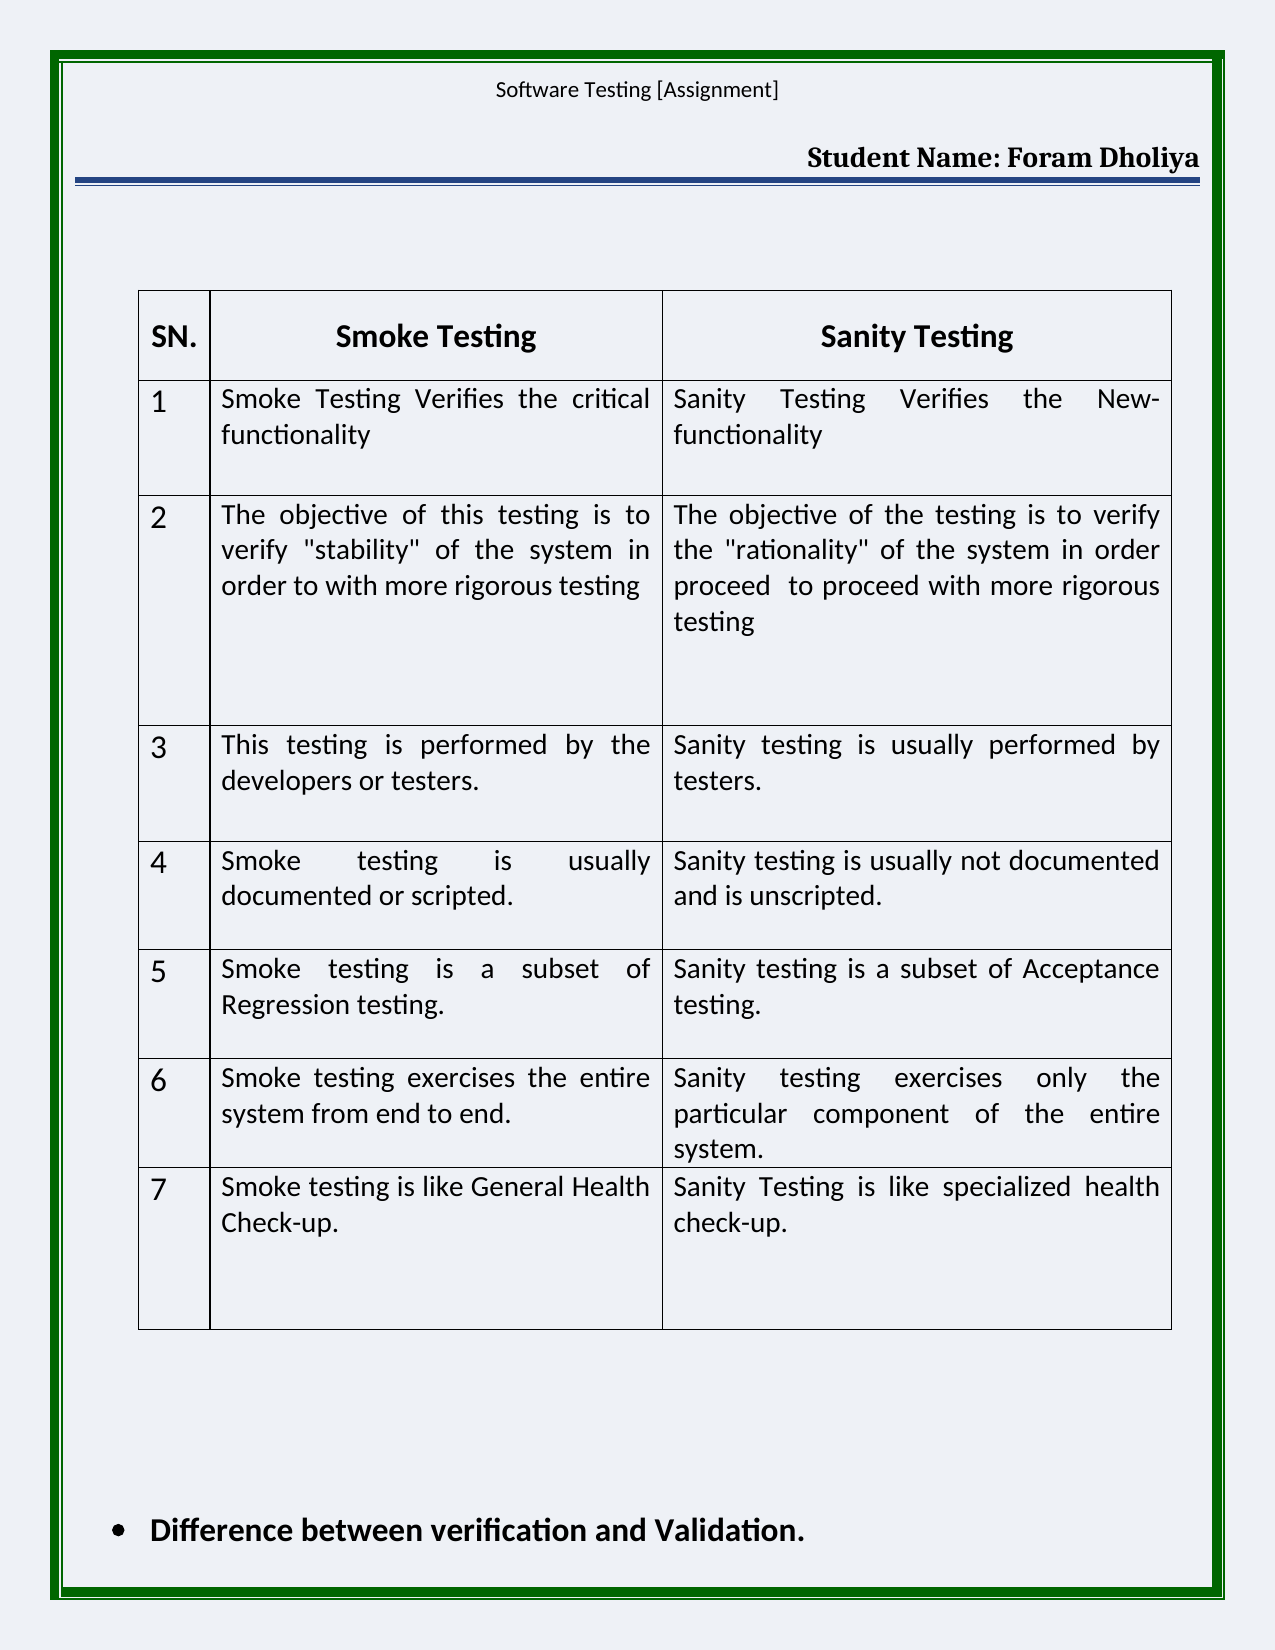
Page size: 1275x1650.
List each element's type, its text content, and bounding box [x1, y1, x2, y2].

table_header Sanity Testing [663, 291, 1171, 379]
table_cell Sanity Testing is like specialized health check-up. [663, 1168, 1171, 1329]
table_cell 1 [139, 381, 209, 495]
table_cell Smoke testing is like General Health Check-up. [211, 1168, 662, 1329]
table_cell Smoke Testing Verifies the critical functionality [211, 381, 662, 495]
table_cell The objective of this testing is to verify "stability" of the system in order to with more rigorous testing [211, 496, 662, 725]
table_cell Sanity testing is usually performed by testers. [663, 726, 1171, 841]
table_cell Sanity Testing Verifies the New-functionality [663, 381, 1171, 495]
table_cell This testing is performed by the developers or testers. [211, 726, 662, 841]
table_cell Sanity testing is usually not documented and is unscripted. [663, 842, 1171, 949]
list Difference between verification and Validation. [112, 1509, 1200, 1550]
table_cell Sanity testing is a subset of Acceptance testing. [663, 950, 1171, 1058]
table_cell Sanity testing exercises only the particular component of the entire system. [663, 1059, 1171, 1167]
table_cell The objective of the testing is to verify the "rationality" of the system in order proceed to proceed with more rigorous testing [663, 496, 1171, 725]
table_header Smoke Testing [211, 291, 662, 379]
table_cell 4 [139, 842, 209, 949]
table_header SN. [139, 291, 209, 379]
table_cell 5 [139, 950, 209, 1058]
table_cell Smoke testing is a subset of Regression testing. [211, 950, 662, 1058]
table_cell 3 [139, 726, 209, 841]
table_cell 7 [139, 1168, 209, 1329]
table_cell Smoke testing is usually documented or scripted. [211, 842, 662, 949]
table_cell 6 [139, 1059, 209, 1167]
table_cell 2 [139, 496, 209, 725]
table_cell Smoke testing exercises the entire system from end to end. [211, 1059, 662, 1167]
